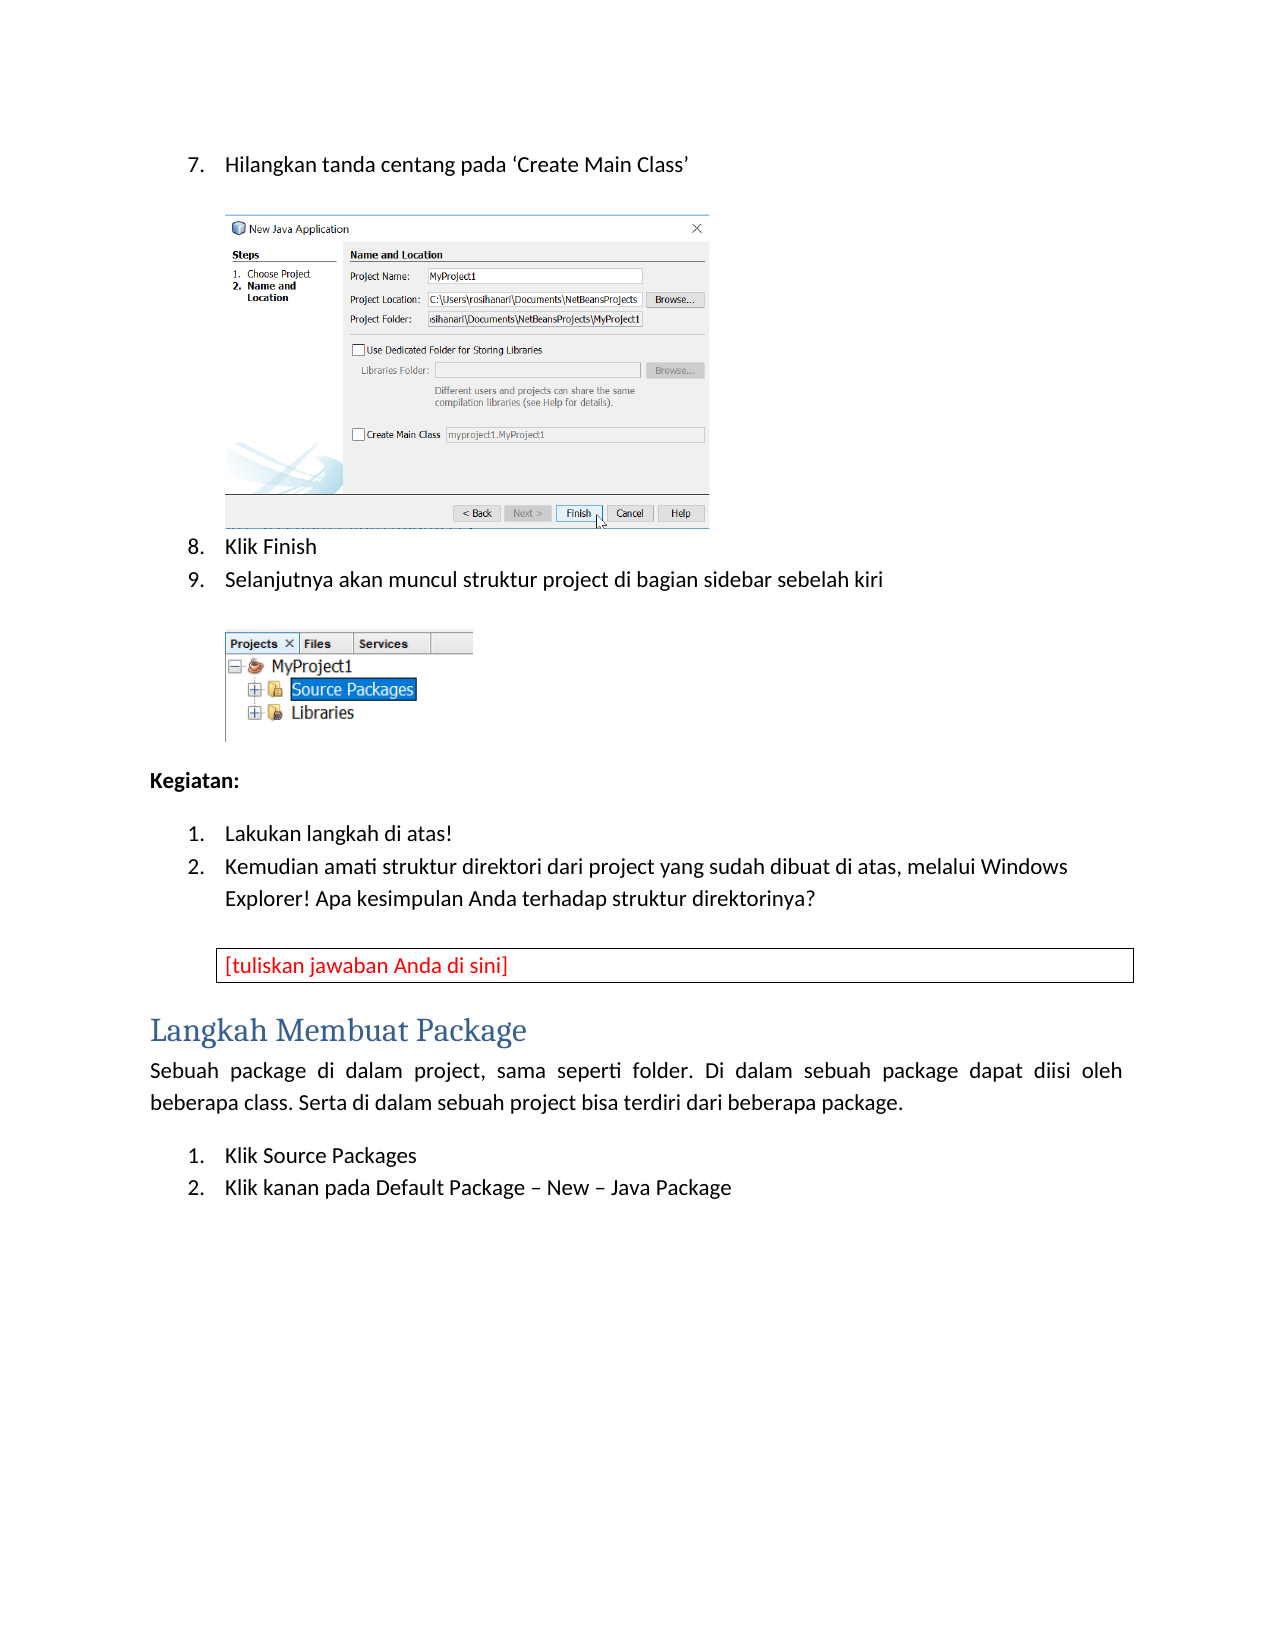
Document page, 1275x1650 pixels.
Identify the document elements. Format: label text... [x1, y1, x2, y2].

list Selanjutnya akan muncul struktur project di bagian sidebar sebelah kiri [187, 565, 1125, 593]
picture [225, 629, 473, 742]
text Sebuah package di dalam project, sama seperti folder. Di dalam sebuah package dapat diisi oleh beberapa class. Serta di dalam sebuah project bisa terdiri dari beberapa package. [150, 1056, 1125, 1116]
list Klik Source Packages [187, 1141, 1125, 1169]
list Klik kanan pada Default Package – New – Java Package [187, 1173, 1125, 1201]
subtitle Langkah Membuat Package [150, 1012, 1125, 1050]
text Kegiatan: [150, 767, 1125, 794]
list Hilangkan tanda centang pada ‘Create Main Class’ [187, 150, 1125, 178]
list Lakukan langkah di atas! [187, 819, 1125, 848]
list [tuliskan jawaban Anda di sini] [217, 949, 1133, 982]
list Kemudian amati struktur direktori dari project yang sudah dibuat di atas, melalui Windows Explorer! Apa kesimpulan Anda terhadap struktur direktorinya? [187, 852, 1125, 912]
picture [225, 214, 710, 529]
list Klik Finish [187, 532, 1125, 561]
